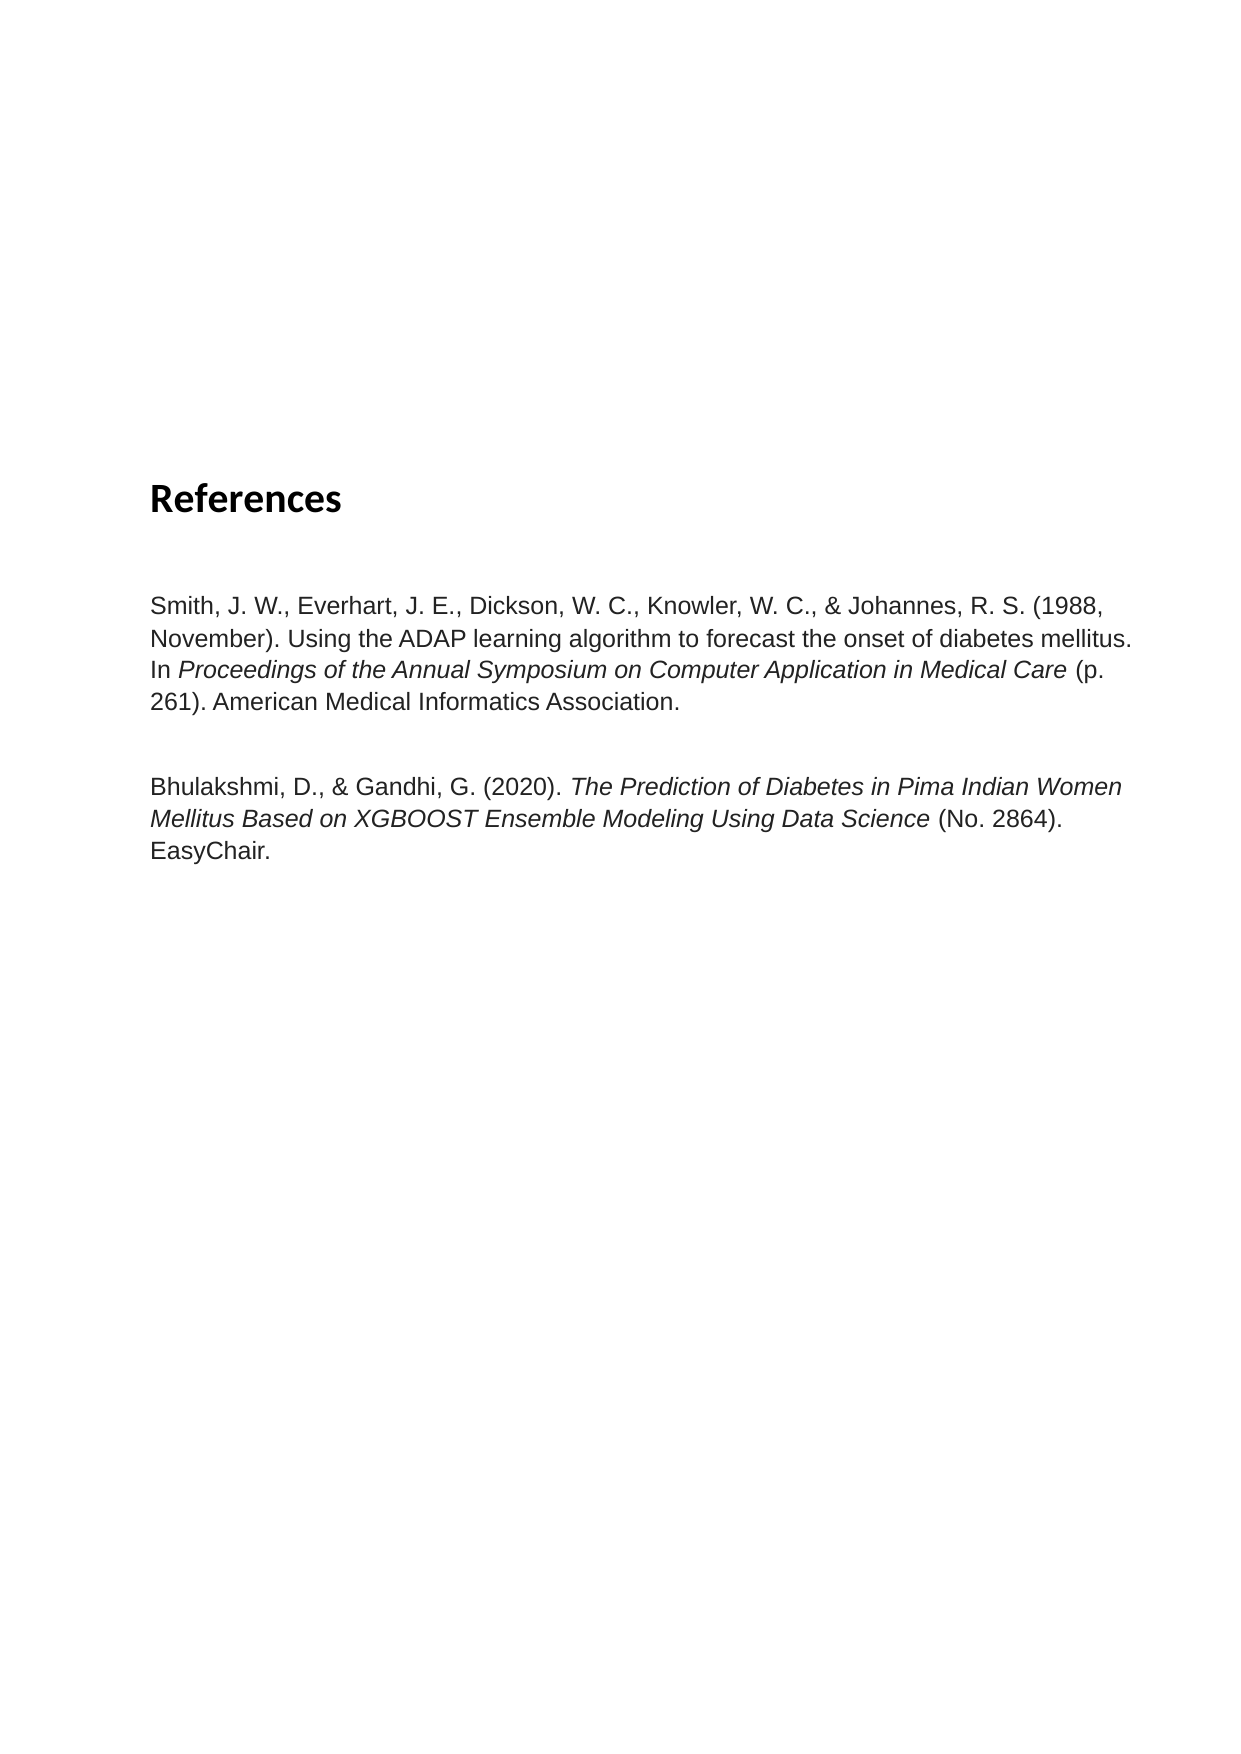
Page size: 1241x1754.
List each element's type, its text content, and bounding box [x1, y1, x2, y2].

list Bhulakshmi, D., & Gandhi, G. (2020). The Prediction of Diabetes in Pima Indian Women Mellitus Based on XGBOOST Ensemble Modeling Using Data Science (No. 2864). EasyChair. [112, 771, 1165, 865]
list Smith, J. W., Everhart, J. E., Dickson, W. C., Knowler, W. C., & Johannes, R. S. (1988, November). Using the ADAP learning algorithm to forecast the onset of diabetes mellitus. In Proceedings of the Annual Symposium on Computer Application in Medical Care (p. 261). American Medical Informatics Association. [112, 590, 1165, 715]
text References [150, 472, 1165, 523]
